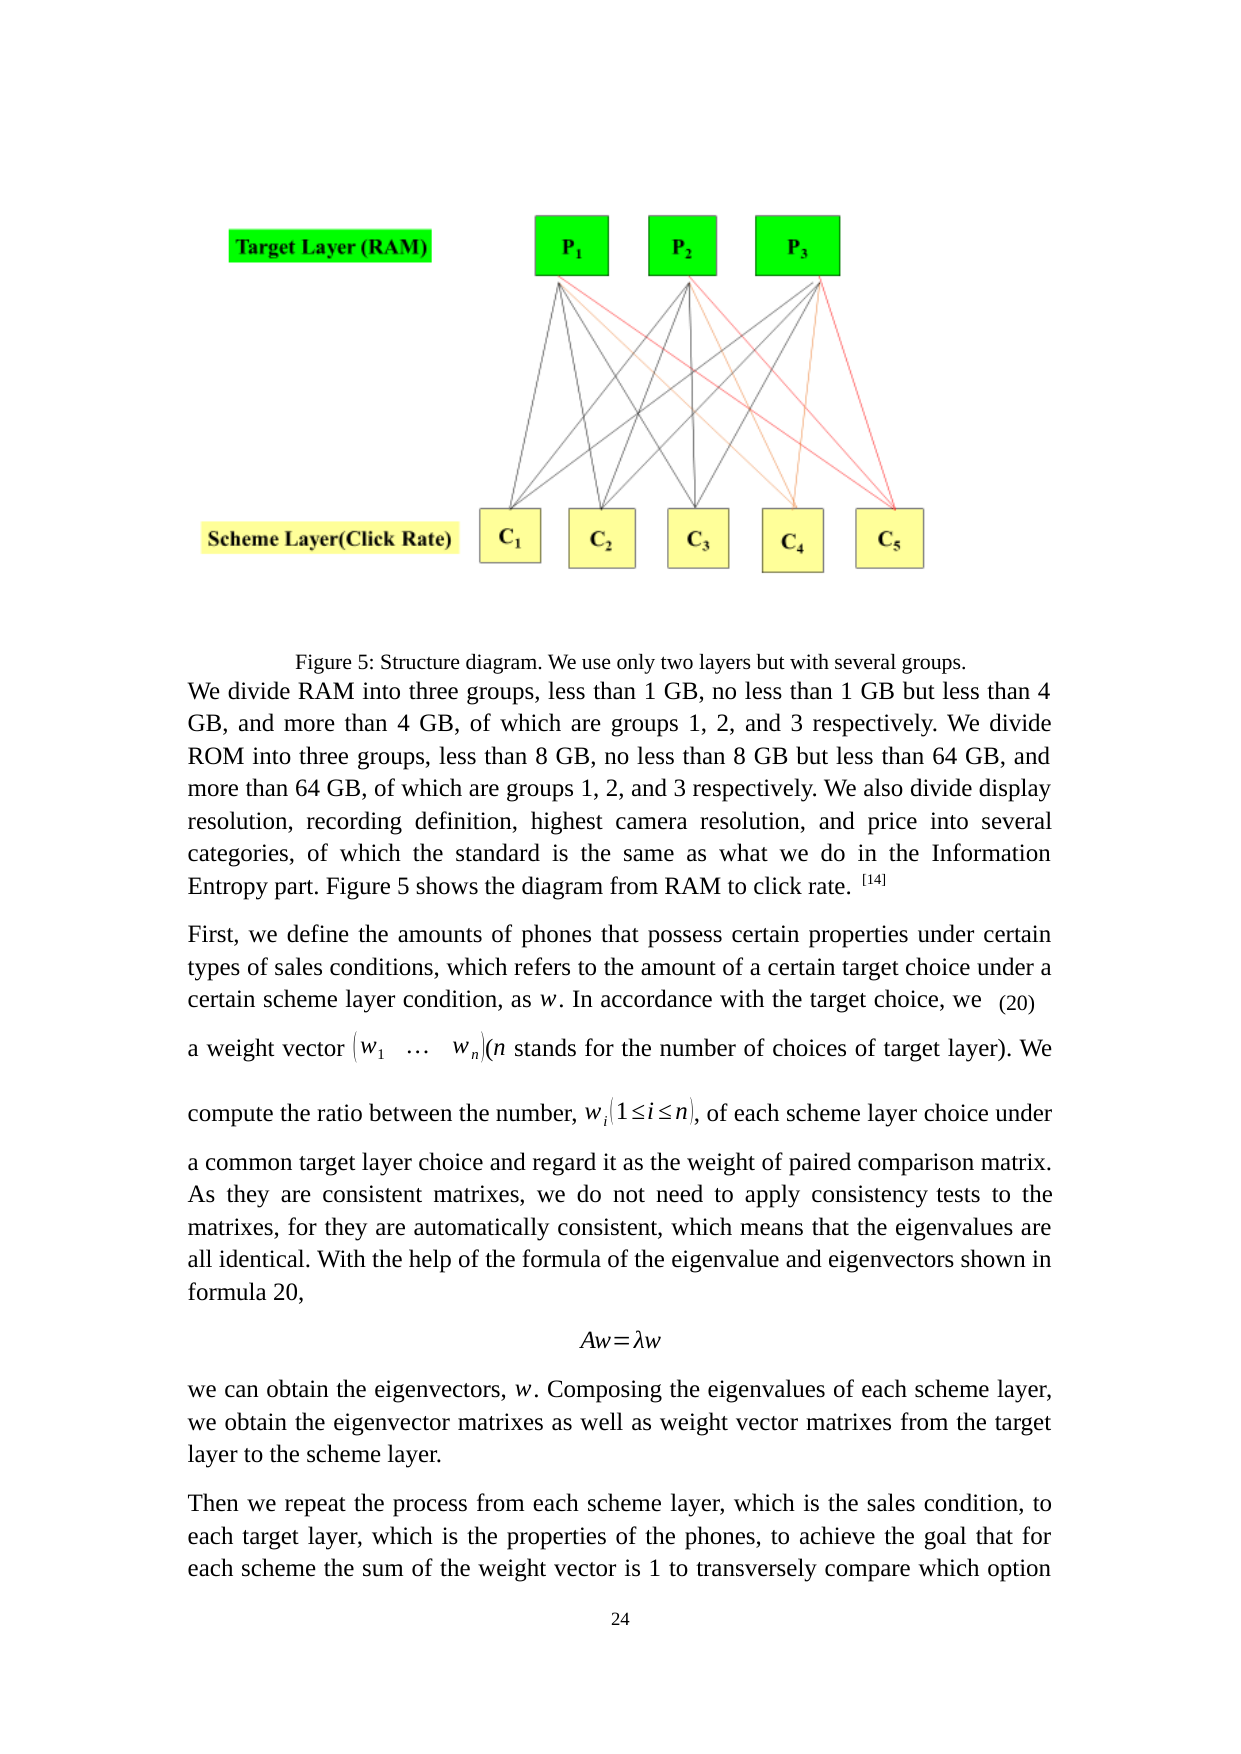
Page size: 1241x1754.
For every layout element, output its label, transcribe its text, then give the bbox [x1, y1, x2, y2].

picture [187, 162, 1053, 649]
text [187, 1486, 1053, 1584]
text Figure 5: Structure diagram. We use only two layers but with several groups. [187, 649, 1053, 674]
text We divide RAM into three groups, less than 1 GB, no less than 1 GB but less than 4 GB, and more than 4 GB, of which are groups 1, 2, and 3 respectively. We divide ROM into three groups, less than 8 GB, no less than 8 GB but less than 64 GB, and more than 64 GB, of which are groups 1, 2, and 3 respectively. We also divide display resolution, recording definition, highest camera resolution, and price into several categories, of which the standard is the same as what we do in the Information Entropy part. Figure 5 shows the diagram from RAM to click rate. [14] [187, 674, 1053, 901]
text we can obtain the eigenvectors, . Composing the eigenvalues of each scheme layer, we obtain the eigenvector matrixes as well as weight vector matrixes from the target layer to the scheme layer. [187, 1373, 1053, 1470]
text First, we define the amounts of phones that possess certain properties under certain types of sales conditions, which refers to the amount of a certain target choice under a certain scheme layer condition, as . In accordance with the target choice, we obtain a weight vector ( stands for the number of choices of target layer). We compute the ratio between the number, , of each scheme layer choice under a common target layer choice and regard it as the weight of paired comparison matrix. As they are consistent matrixes, we do not need to apply consistency tests to the matrixes, for they are automatically consistent, which means that the eigenvalues are all identical. With the help of the formula of the eigenvalue and eigenvectors shown in formula 20, [187, 918, 1053, 1308]
